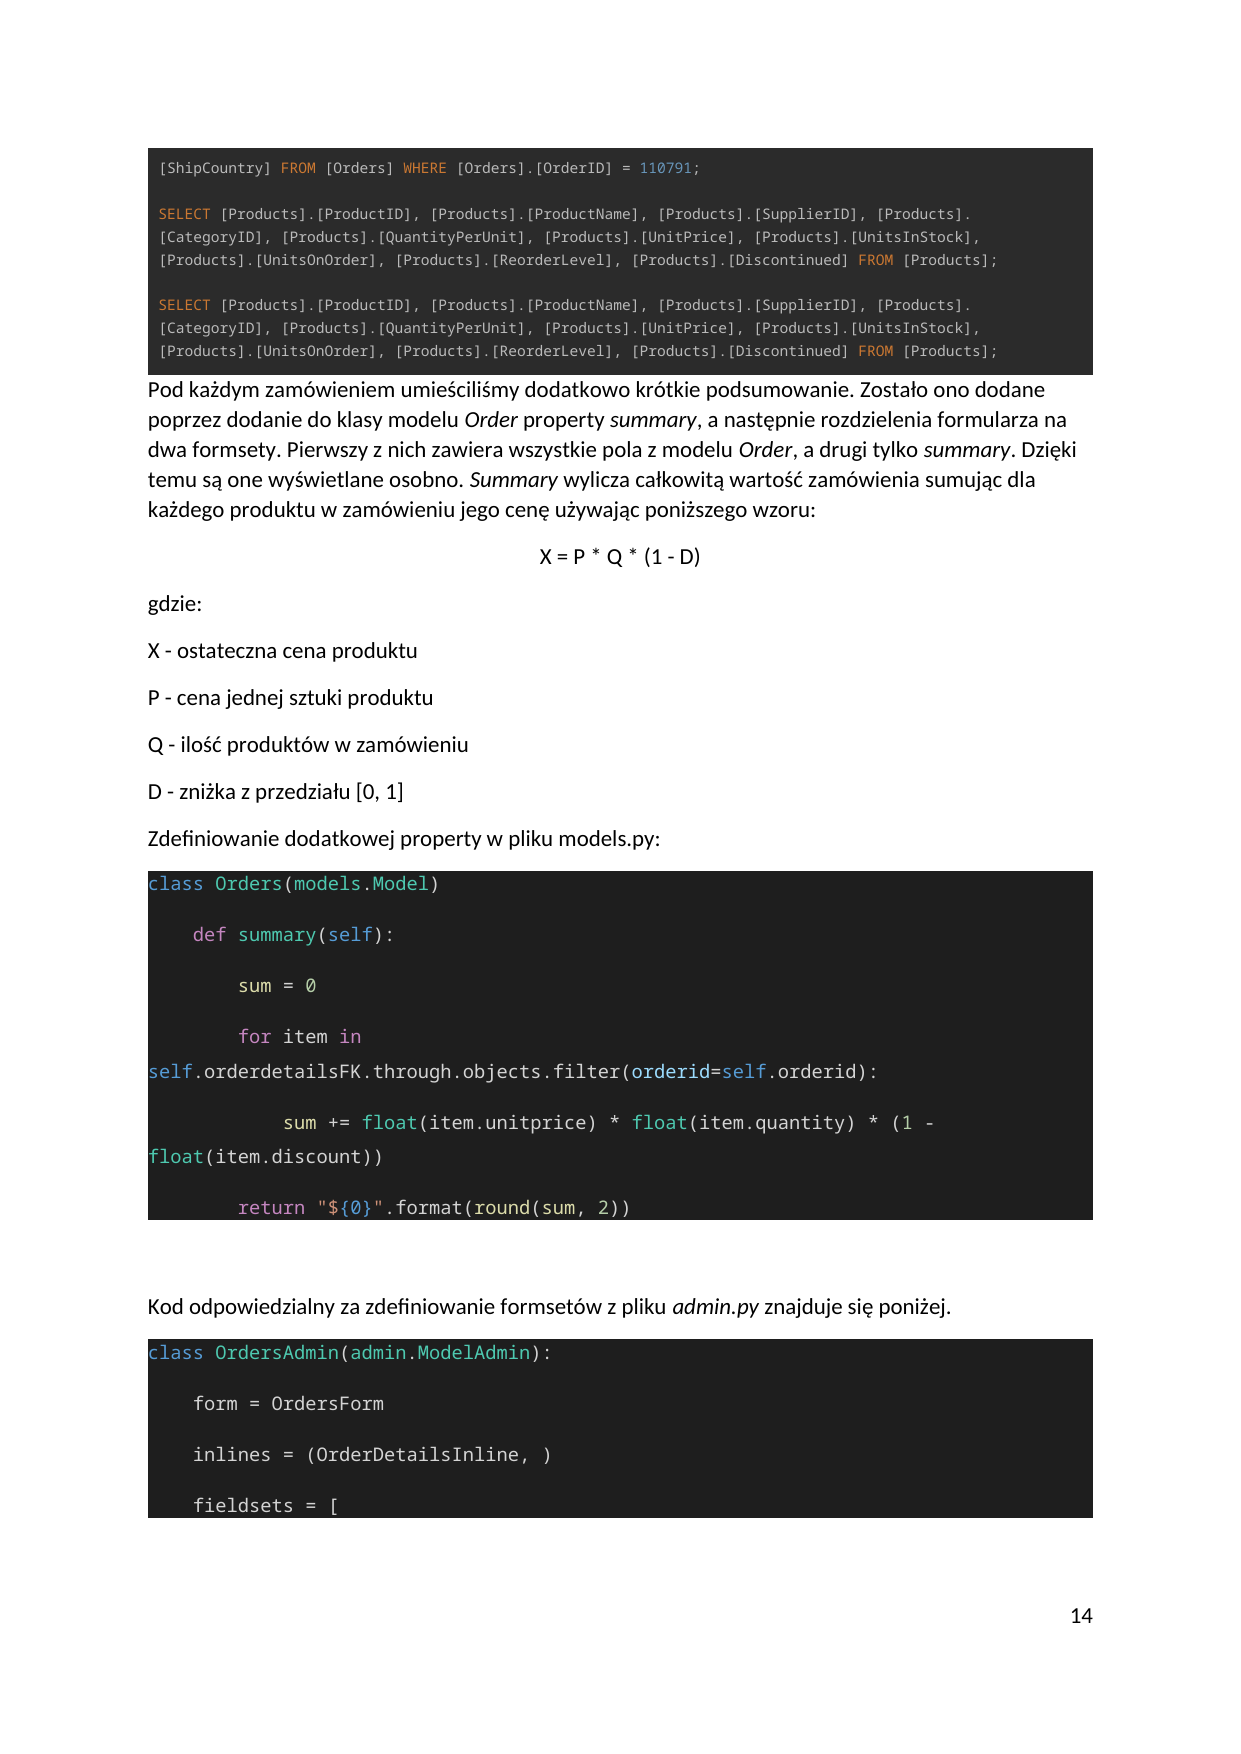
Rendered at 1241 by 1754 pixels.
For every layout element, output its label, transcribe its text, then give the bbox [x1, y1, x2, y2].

text def summary(self): [148, 922, 1093, 947]
text sum += float(item.unitprice) * float(item.quantity) * (1 - float(item.discount)) [148, 1109, 1093, 1169]
text Pod każdym zamówieniem umieściliśmy dodatkowo krótkie podsumowanie. Zostało ono dodane poprzez dodanie do klasy modelu Order property summary, a następnie rozdzielenia formularza na dwa formsety. Pierwszy z nich zawiera wszystkie pola z modelu Order, a drugi tylko summary. Dzięki temu są one wyświetlane osobno. Summary wylicza całkowitą wartość zamówienia sumując dla każdego produktu w zamówieniu jego cenę używając poniższego wzoru: [148, 375, 1093, 523]
text form = OrdersForm [148, 1390, 1093, 1416]
text Zdefiniowanie dodatkowej property w pliku models.py: [148, 824, 1093, 852]
text Kod odpowiedzialny za zdefiniowanie formsetów z pliku admin.py znajduje się poniżej. [148, 1292, 1093, 1320]
text for item in self.orderdetailsFK.through.objects.filter(orderid=self.orderid): [148, 1024, 1093, 1083]
text class Orders(models.Model) [148, 871, 1093, 896]
text X - ostateczna cena produktu [148, 636, 1093, 664]
text class OrdersAdmin(admin.ModelAdmin): [148, 1339, 1093, 1365]
text D - zniżka z przedziału [0, 1] [148, 777, 1093, 805]
text fieldsets = [ [148, 1492, 1093, 1518]
text P - cena jednej sztuki produktu [148, 683, 1093, 711]
text X = P * Q * (1 - D) [148, 542, 1093, 570]
text Q - ilość produktów w zamówieniu [148, 730, 1093, 758]
text inlines = (OrderDetailsInline, ) [148, 1441, 1093, 1467]
text return "${0}".format(round(sum, 2)) [148, 1194, 1093, 1220]
text sum = 0 [148, 973, 1093, 998]
text gdzie: [148, 589, 1093, 617]
